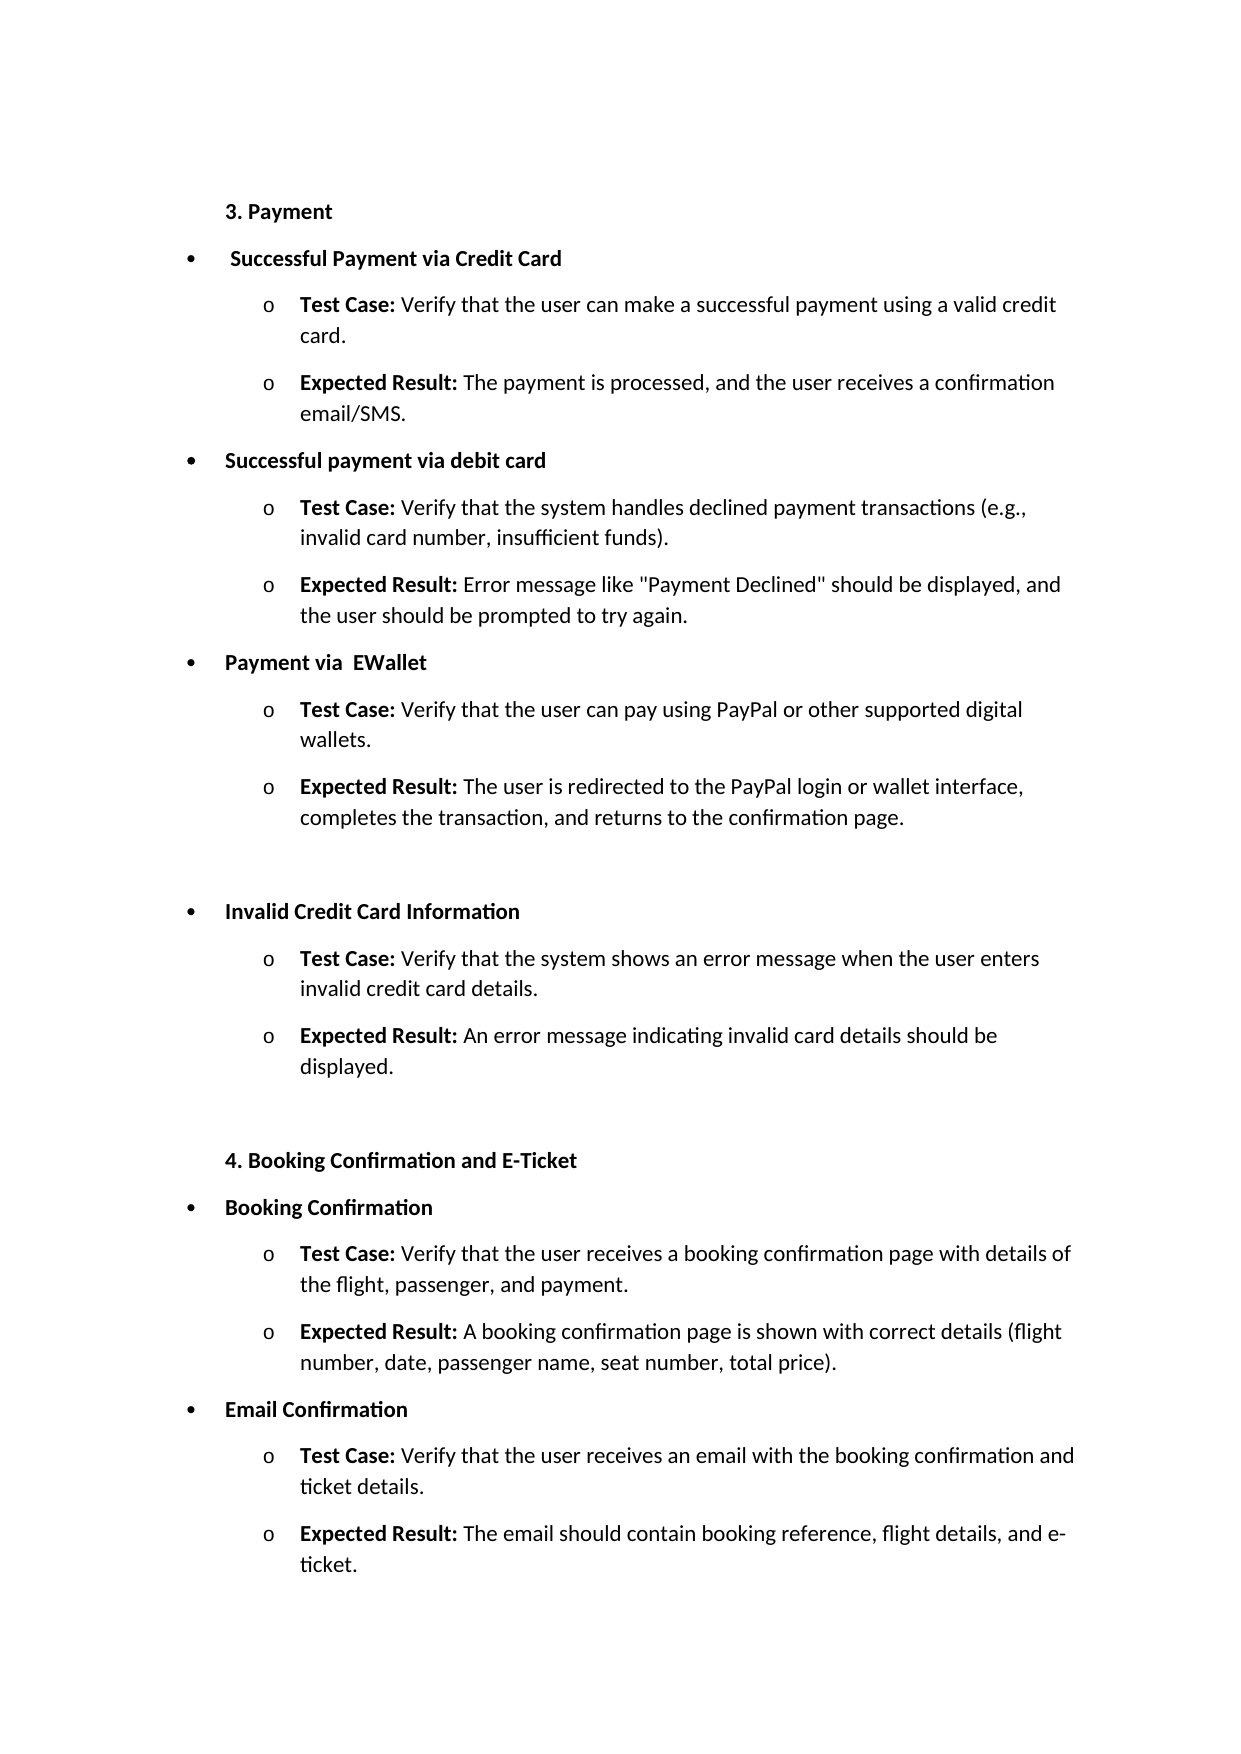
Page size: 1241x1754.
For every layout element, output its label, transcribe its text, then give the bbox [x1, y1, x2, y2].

list Expected Result: Error message like "Payment Declined" should be displayed, and the user should be prompted to try again. [262, 570, 1090, 629]
text 4. Booking Confirmation and E-Ticket [225, 1146, 1090, 1174]
list Successful Payment via Credit Card [187, 244, 1090, 272]
list Email Confirmation [187, 1395, 1090, 1423]
list Test Case: Verify that the user receives a booking confirmation page with details of the flight, passenger, and payment. [262, 1239, 1090, 1298]
text 3. Payment [225, 197, 1090, 225]
list Booking Confirmation [187, 1193, 1090, 1221]
list Test Case: Verify that the user receives an email with the booking confirmation and ticket details. [262, 1442, 1090, 1500]
list Invalid Credit Card Information [187, 897, 1090, 925]
list Successful payment via debit card [187, 446, 1090, 474]
list Expected Result: An error message indicating invalid card details should be displayed. [262, 1021, 1090, 1080]
list Expected Result: The email should contain booking reference, flight details, and e-ticket. [262, 1519, 1090, 1578]
list Payment via EWallet [187, 648, 1090, 676]
list Expected Result: The payment is processed, and the user receives a confirmation email/SMS. [262, 368, 1090, 427]
list Expected Result: A booking confirmation page is shown with correct details (flight number, date, passenger name, seat number, total price). [262, 1317, 1090, 1376]
list Expected Result: The user is redirected to the PayPal login or wallet interface, completes the transaction, and returns to the confirmation page. [262, 772, 1090, 831]
list Test Case: Verify that the system shows an error message when the user enters invalid credit card details. [262, 944, 1090, 1002]
list Test Case: Verify that the user can pay using PayPal or other supported digital wallets. [262, 695, 1090, 753]
list Test Case: Verify that the user can make a successful payment using a valid credit card. [262, 291, 1090, 349]
list Test Case: Verify that the system handles declined payment transactions (e.g., invalid card number, insufficient funds). [262, 493, 1090, 551]
